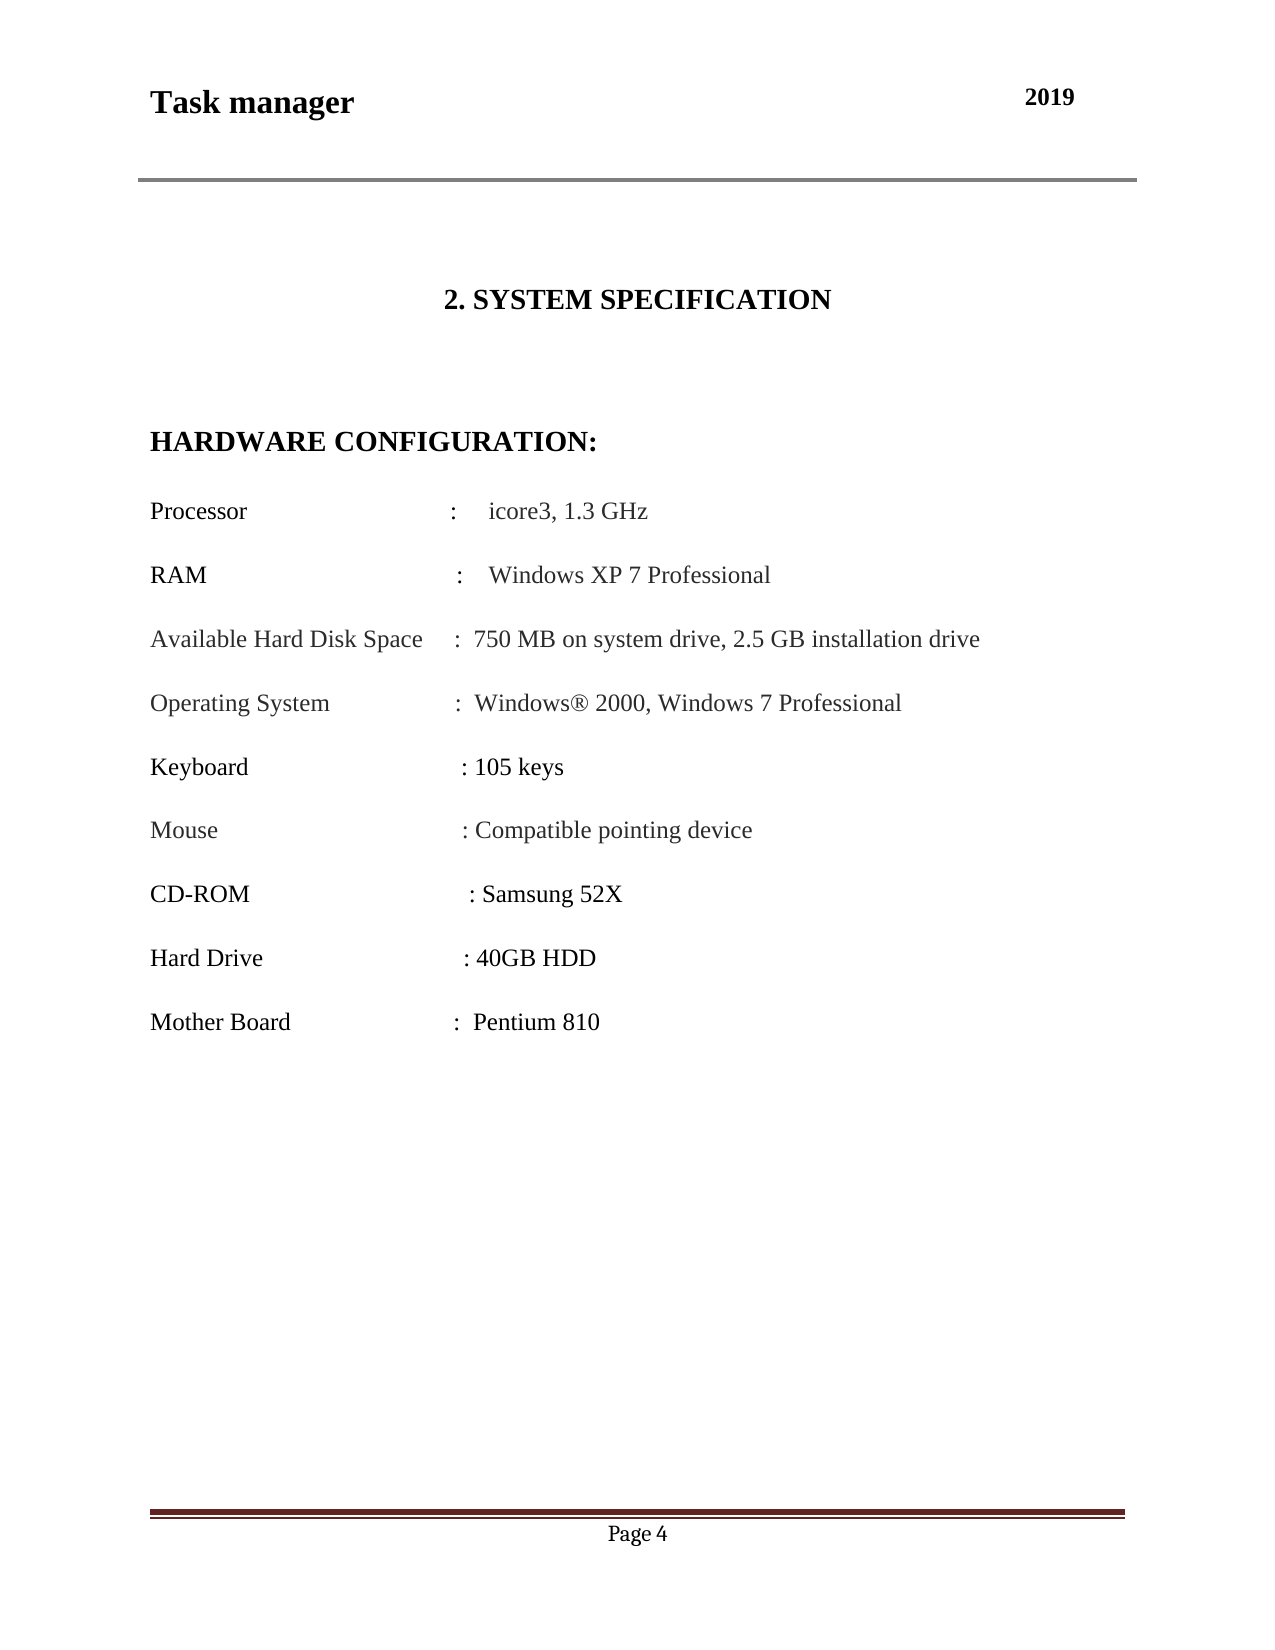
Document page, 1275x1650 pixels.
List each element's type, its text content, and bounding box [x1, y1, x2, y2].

text Available Hard Disk Space : 750 MB on system drive, 2.5 GB installation drive [150, 624, 1125, 652]
text Keyboard : 105 keys [150, 752, 1125, 780]
text Hard Drive : 40GB HDD [150, 943, 1125, 972]
text CD-ROM : Samsung 52X [150, 879, 1125, 908]
text 2. SYSTEM SPECIFICATION [150, 282, 1125, 316]
text Mouse : Compatible pointing device [150, 816, 1125, 844]
text HARDWARE CONFIGURATION: [150, 424, 1125, 458]
text Mother Board : Pentium 810 [150, 1007, 1125, 1036]
text Processor : icore3, 1.3 GHz [150, 496, 1125, 524]
text RAM : Windows XP 7 Professional [150, 560, 1125, 588]
text Operating System : Windows® 2000, Windows 7 Professional [150, 688, 1125, 716]
